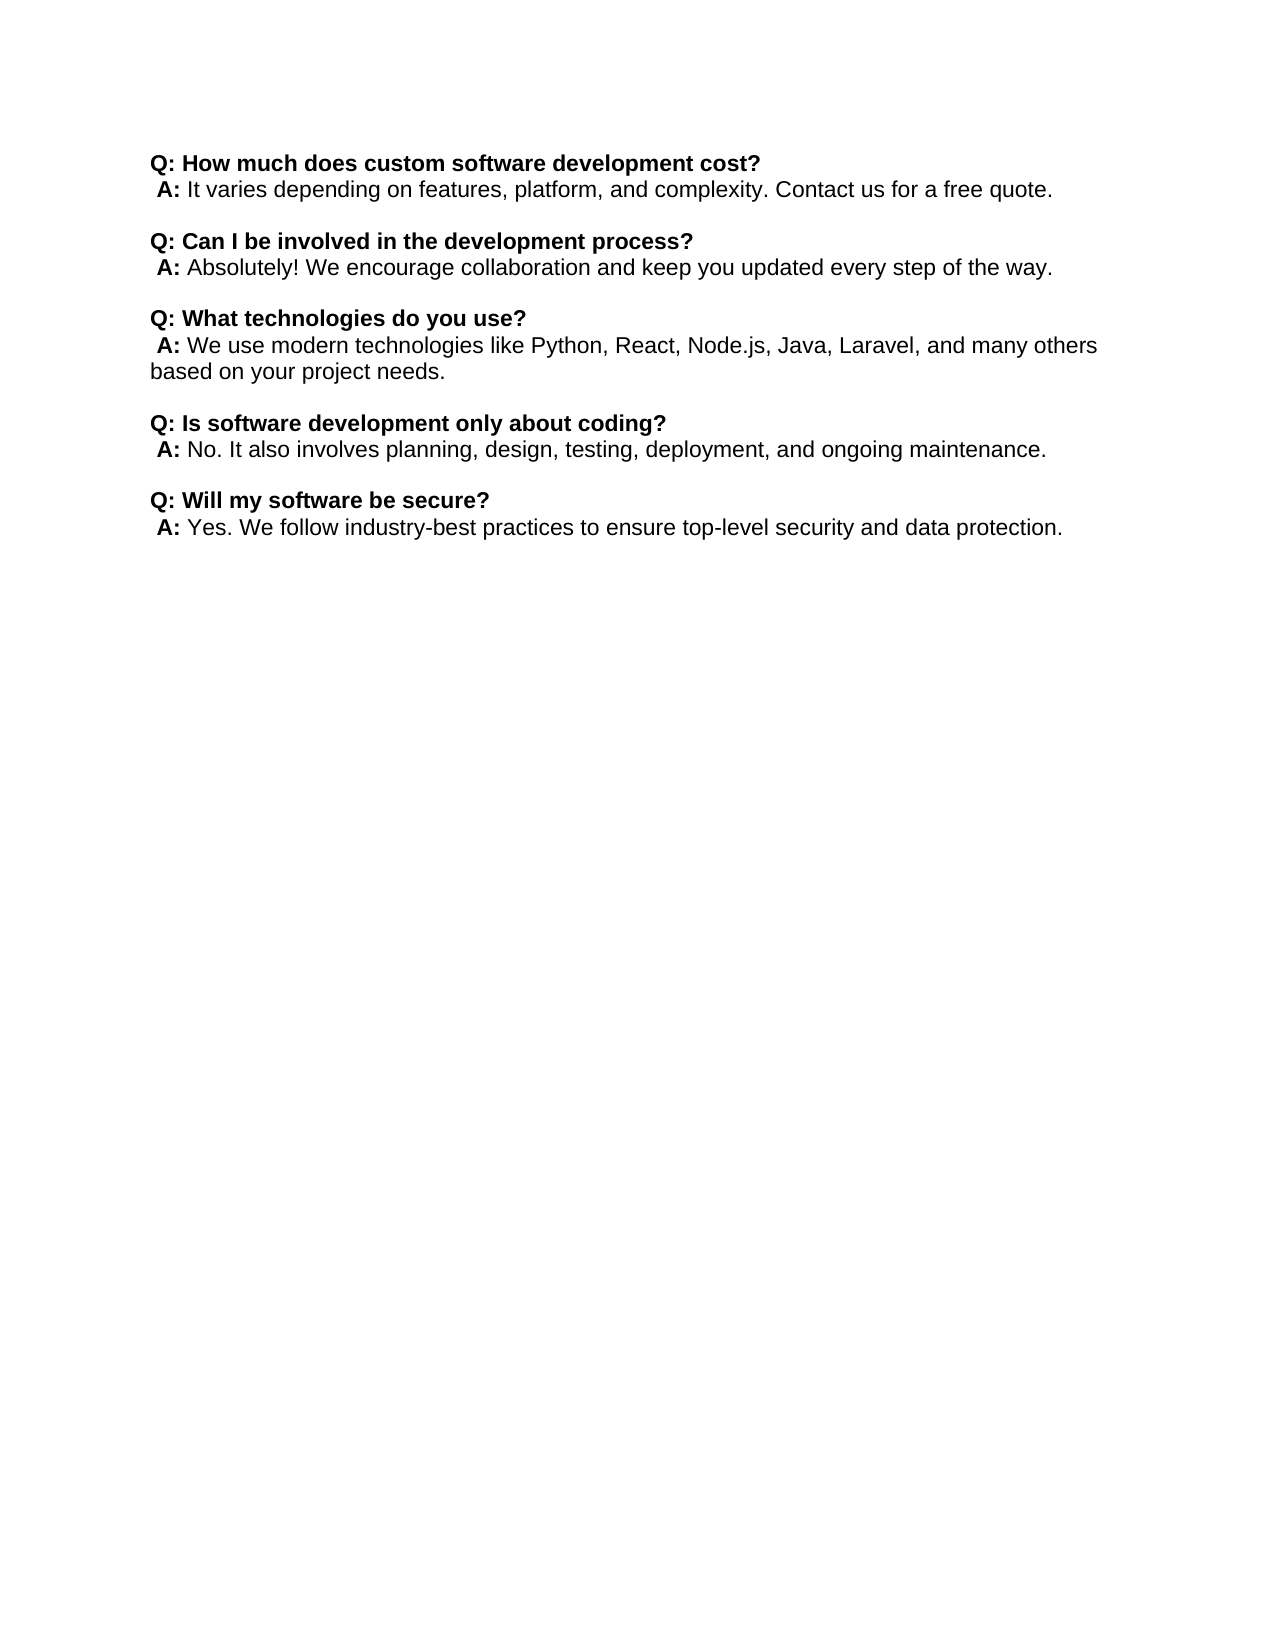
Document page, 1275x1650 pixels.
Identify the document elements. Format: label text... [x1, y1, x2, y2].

text Q: How much does custom software development cost? A: It varies depending on features, platform, and complexity. Contact us for a free quote. [150, 150, 1125, 203]
text Q: Is software development only about coding? A: No. It also involves planning, design, testing, deployment, and ongoing maintenance. [150, 409, 1125, 462]
text Q: What technologies do you use? A: We use modern technologies like Python, React, Node.js, Java, Laravel, and many others based on your project needs. [150, 305, 1125, 384]
text Q: Will my software be secure? A: Yes. We follow industry-best practices to ensure top-level security and data protection. [150, 487, 1125, 540]
text Q: Can I be involved in the development process? A: Absolutely! We encourage collaboration and keep you updated every step of the way. [150, 228, 1125, 280]
